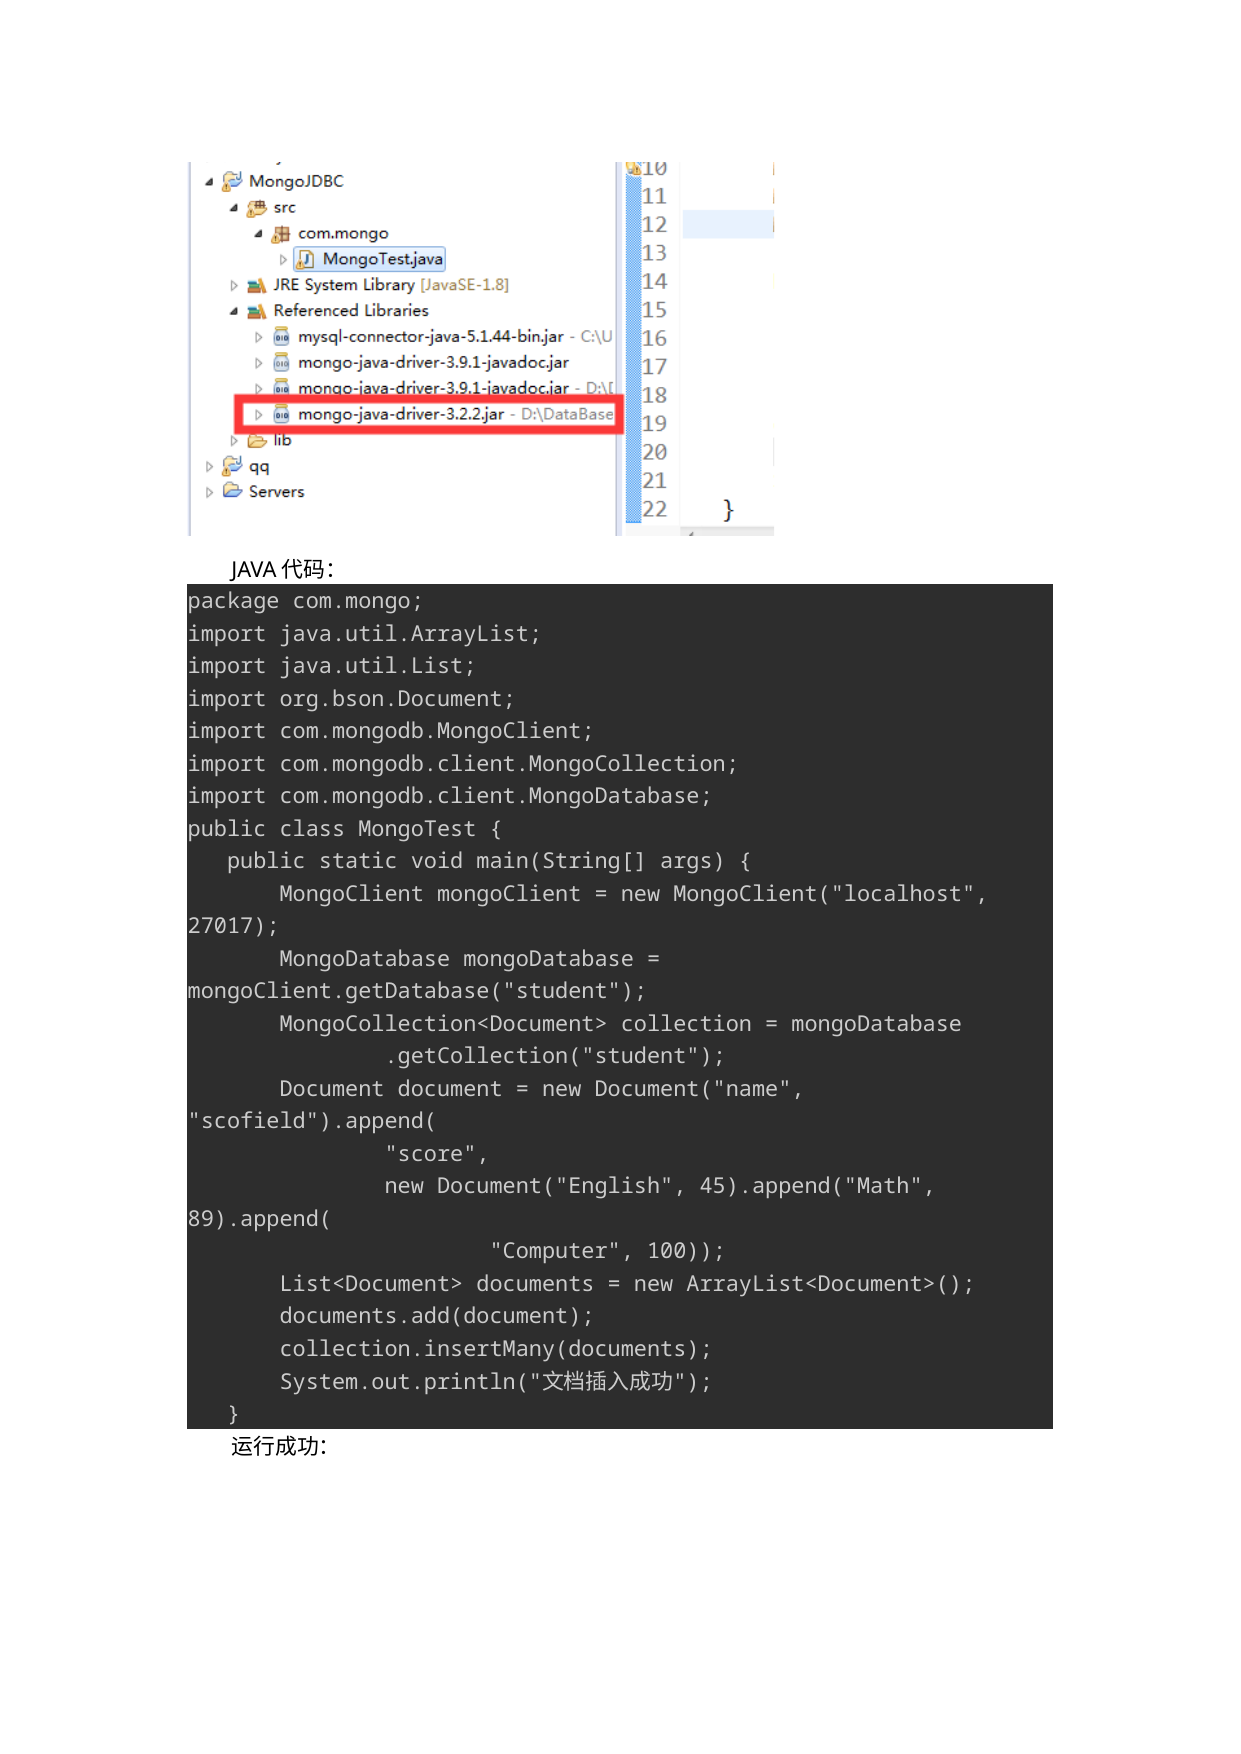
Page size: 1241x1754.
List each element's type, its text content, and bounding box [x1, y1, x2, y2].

text import com.mongodb.MongoClient; [187, 714, 1053, 746]
text import com.mongodb.client.MongoDatabase; [187, 779, 1053, 811]
picture [187, 162, 775, 536]
text import java.util.ArrayList; [187, 616, 1053, 649]
text public static void main(String[] args) { [187, 844, 1053, 876]
text public class MongoTest { [187, 811, 1053, 844]
text collection.insertMany(documents); [187, 1331, 1053, 1364]
text Document document = new Document("name", "scofield").append( [187, 1071, 1053, 1136]
text MongoDatabase mongoDatabase = mongoClient.getDatabase("student"); [187, 941, 1053, 1006]
text JAVA代码： [187, 552, 1053, 584]
text .getCollection("student"); [187, 1039, 1053, 1071]
text 运行成功： [187, 1429, 1053, 1460]
text List<Document> documents = new ArrayList<Document>(); [187, 1266, 1053, 1299]
text MongoClient mongoClient = new MongoClient("localhost", 27017); [187, 876, 1053, 941]
text System.out.println("文档插入成功"); [673, 1364, 1053, 1396]
text MongoCollection<Document> collection = mongoDatabase [187, 1006, 1053, 1039]
text } [187, 1396, 1053, 1429]
text import java.util.List; [187, 649, 1053, 681]
text new Document("English", 45).append("Math", 89).append( [187, 1169, 1053, 1234]
text package com.mongo; [187, 584, 1053, 616]
text "score", [187, 1136, 1053, 1169]
text import com.mongodb.client.MongoCollection; [187, 746, 1053, 779]
text import org.bson.Document; [187, 681, 1053, 714]
text "Computer", 100)); [187, 1234, 1053, 1266]
text documents.add(document); [187, 1299, 1053, 1331]
